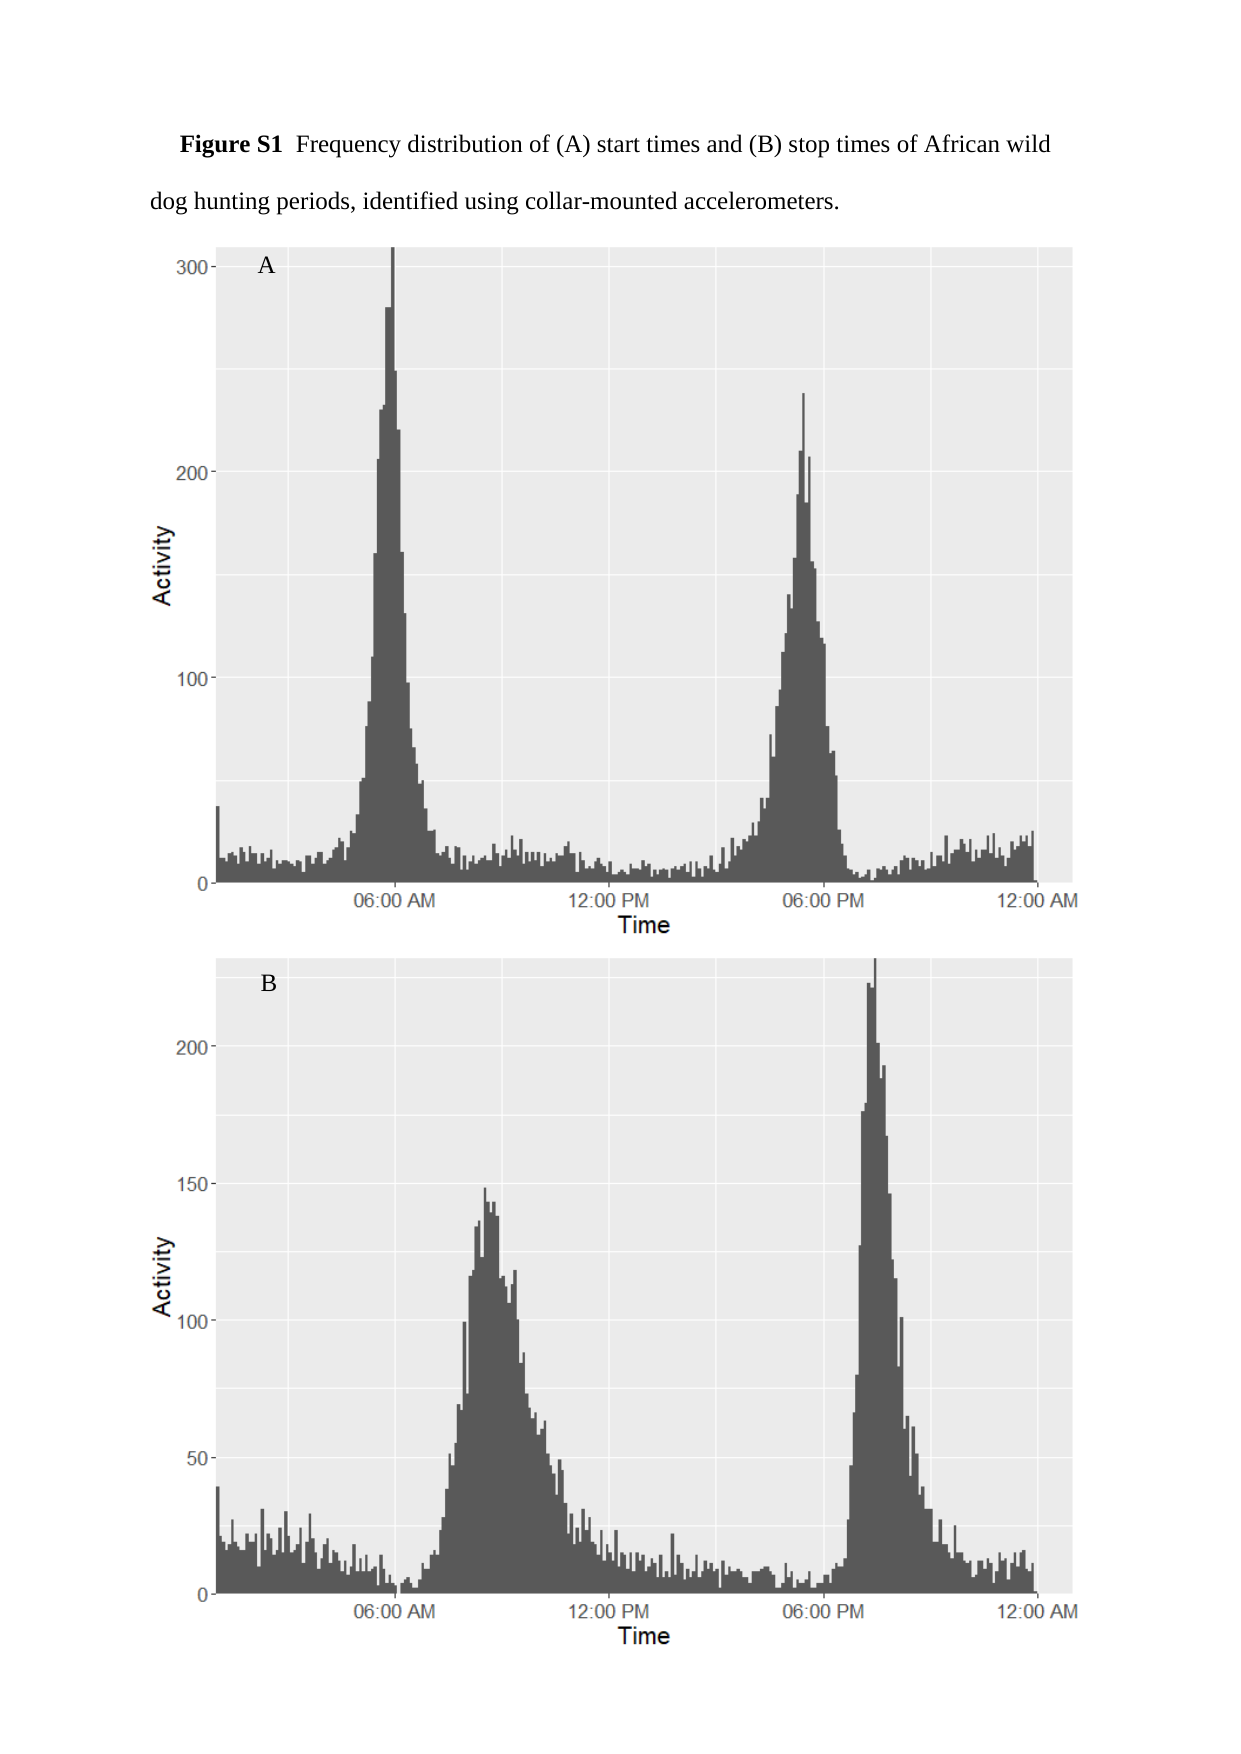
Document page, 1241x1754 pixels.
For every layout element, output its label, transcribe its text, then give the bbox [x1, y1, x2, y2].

text Figure S1 Frequency distribution of (A) start times and (B) stop times of African wild dog hunting periods, identified using collar-mounted accelerometers. [150, 129, 1090, 215]
picture [142, 239, 1082, 945]
picture [142, 950, 1082, 1656]
